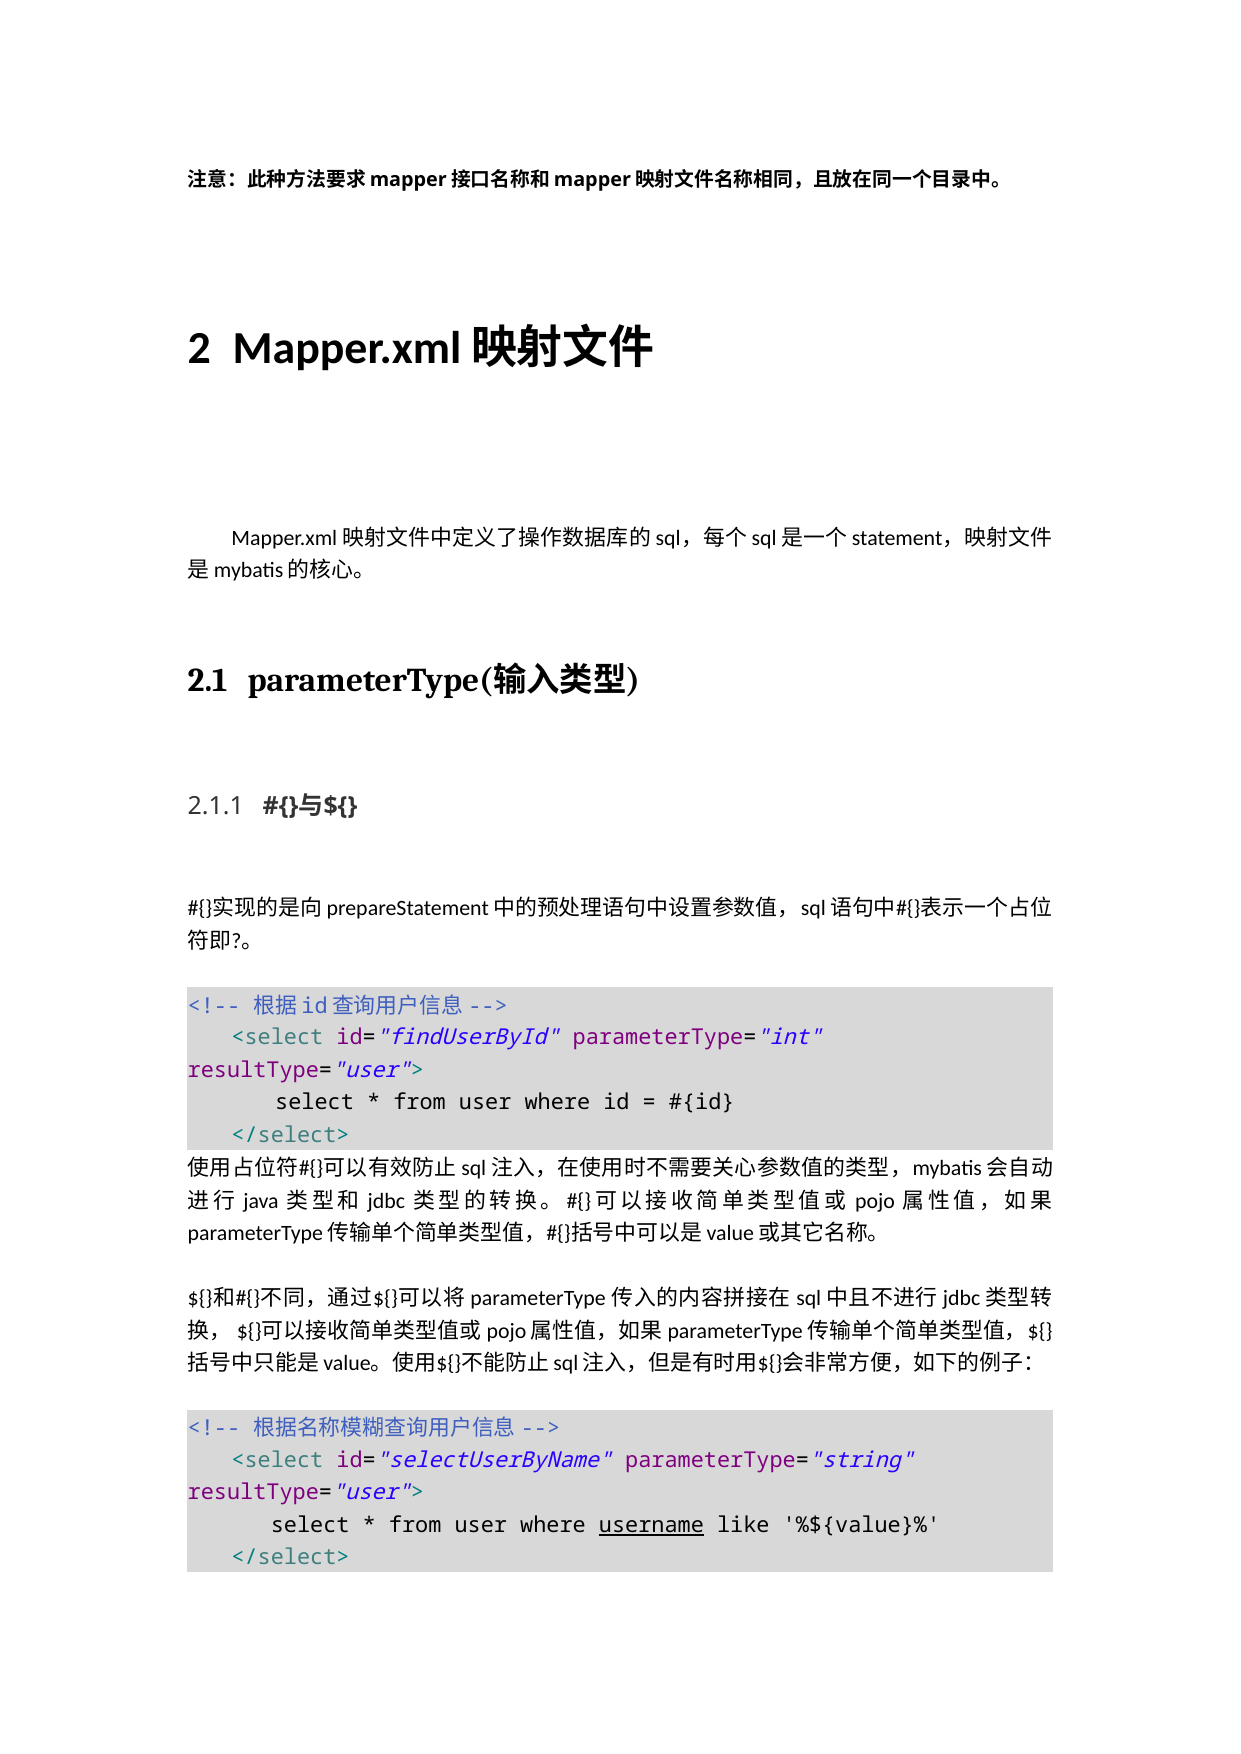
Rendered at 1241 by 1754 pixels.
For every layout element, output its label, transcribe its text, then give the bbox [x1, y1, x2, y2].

text 使用占位符#{}可以有效防止sql注入，在使用时不需要关心参数值的类型，mybatis会自动进行java类型和jdbc类型的转换。#{}可以接收简单类型值或pojo属性值，如果parameterType传输单个简单类型值，#{}括号中可以是value或其它名称。 [187, 1150, 1053, 1247]
text <select id="selectUserByName" parameterType="string" resultType="user"> [187, 1442, 1053, 1507]
subtitle parameterType(输入类型) [187, 644, 1053, 709]
subtitle #{}与${} [187, 771, 1053, 836]
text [187, 162, 1053, 194]
text </select> [187, 1117, 1053, 1150]
text select * from user where username like '%${value}%' [187, 1507, 1053, 1540]
text select * from user where id = #{id} [187, 1085, 1053, 1117]
text ${}和#{}不同，通过${}可以将parameterType 传入的内容拼接在sql中且不进行jdbc类型转换， ${}可以接收简单类型值或pojo属性值，如果parameterType传输单个简单类型值，${}括号中只能是value。使用${}不能防止sql注入，但是有时用${}会非常方便，如下的例子： [187, 1280, 1053, 1377]
subtitle Mapper.xml映射文件 [187, 295, 1053, 392]
text Mapper.xml映射文件中定义了操作数据库的sql，每个sql是一个statement，映射文件是mybatis的核心。 [187, 519, 1053, 584]
text <!-- 根据id查询用户信息 --> [187, 987, 1053, 1020]
text </select> [187, 1540, 1053, 1572]
text #{}实现的是向prepareStatement中的预处理语句中设置参数值，sql语句中#{}表示一个占位符即?。 [187, 890, 1053, 955]
text <select id="findUserById" parameterType="int" resultType="user"> [187, 1020, 1053, 1085]
text <!-- 根据名称模糊查询用户信息 --> [187, 1410, 1053, 1442]
